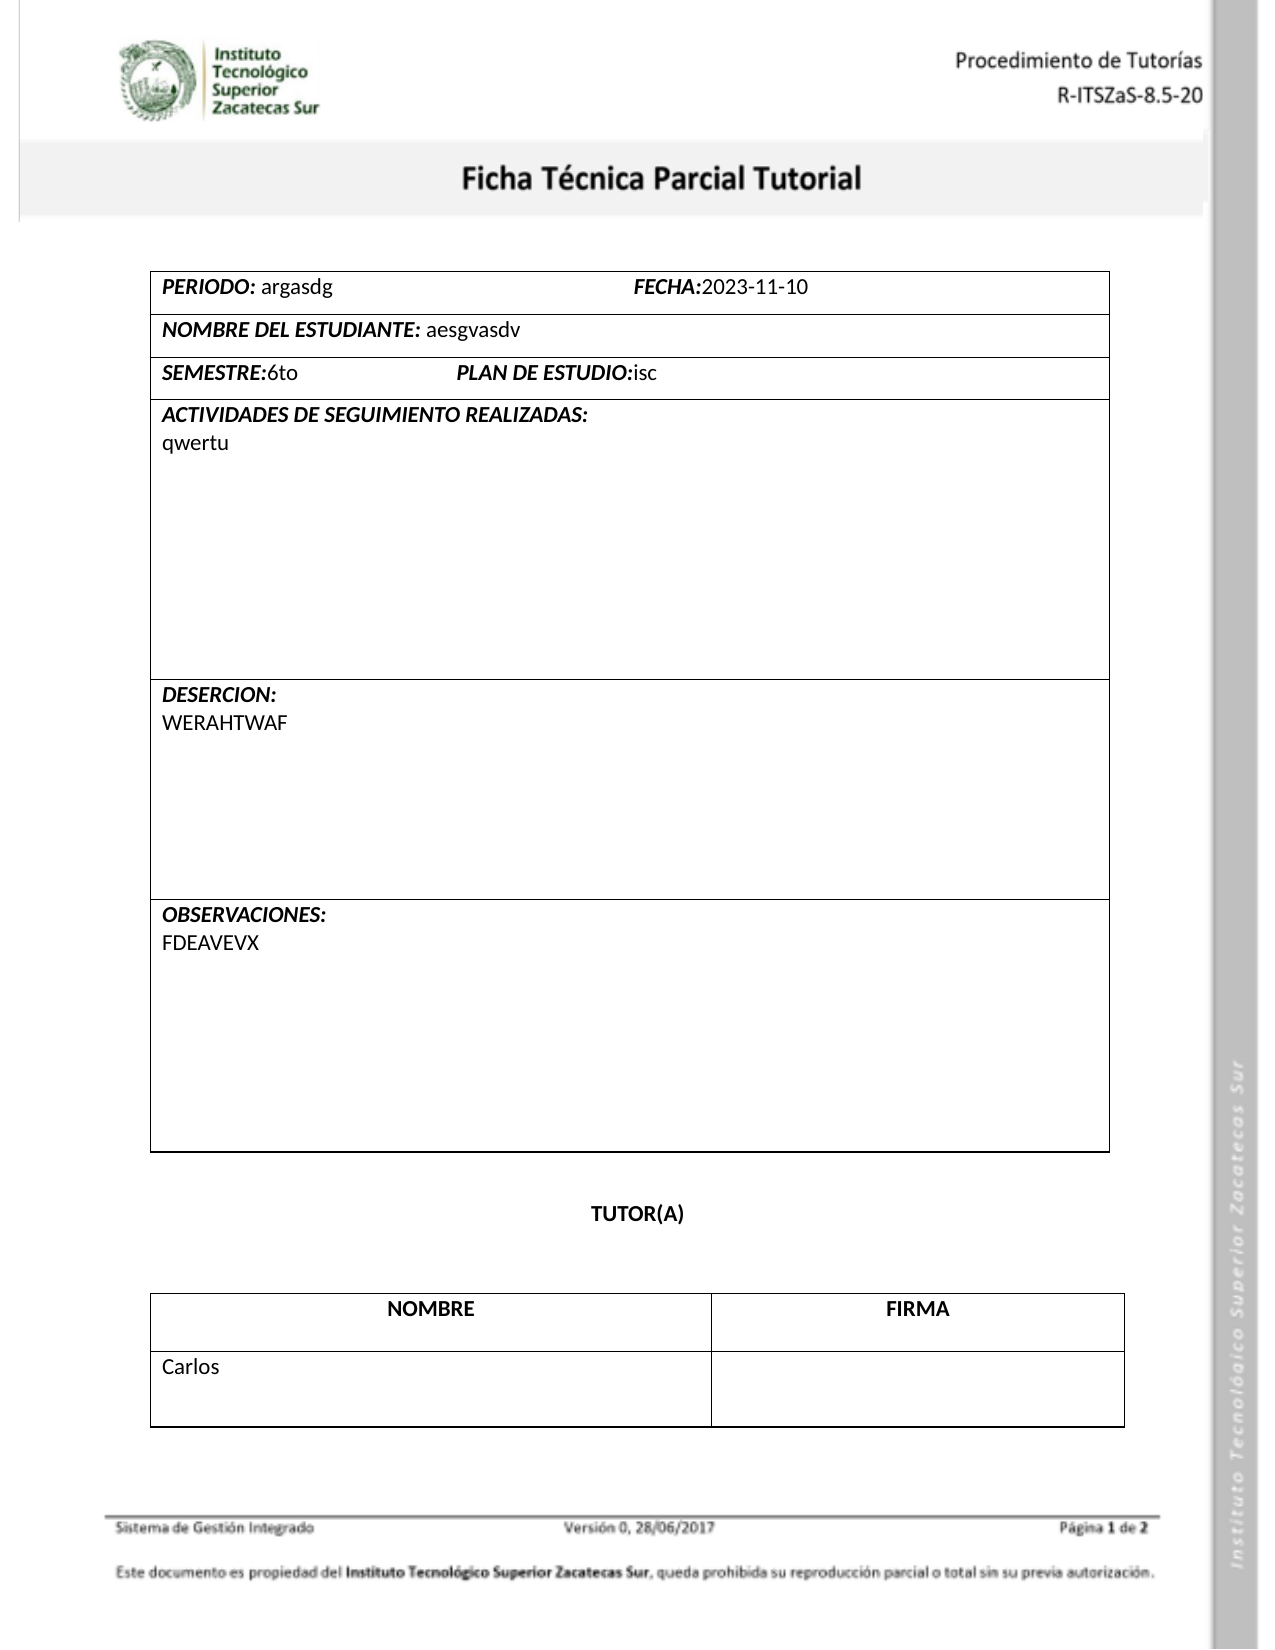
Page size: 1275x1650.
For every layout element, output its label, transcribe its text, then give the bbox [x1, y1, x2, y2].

table_cell [712, 1352, 1124, 1426]
table_header FIRMA [712, 1294, 1124, 1351]
table_cell OBSERVACIONES: FDEAVEVX [151, 900, 1109, 1151]
table_header NOMBRE [151, 1294, 711, 1351]
table_cell SEMESTRE:6to [151, 358, 445, 399]
table_cell Carlos [151, 1352, 711, 1426]
table_cell PLAN DE ESTUDIO:isc [445, 358, 1109, 399]
table_header PERIODO: argasdg [151, 272, 622, 314]
table_header FECHA:2023-11-10 [623, 272, 1109, 314]
table_cell NOMBRE DEL ESTUDIANTE: aesgvasdv [151, 315, 1109, 357]
text TUTOR(A) [150, 1199, 1125, 1227]
table_cell DESERCION: WERAHTWAF [151, 680, 1109, 899]
table_cell ACTIVIDADES DE SEGUIMIENTO REALIZADAS: qwertu [151, 400, 1109, 679]
